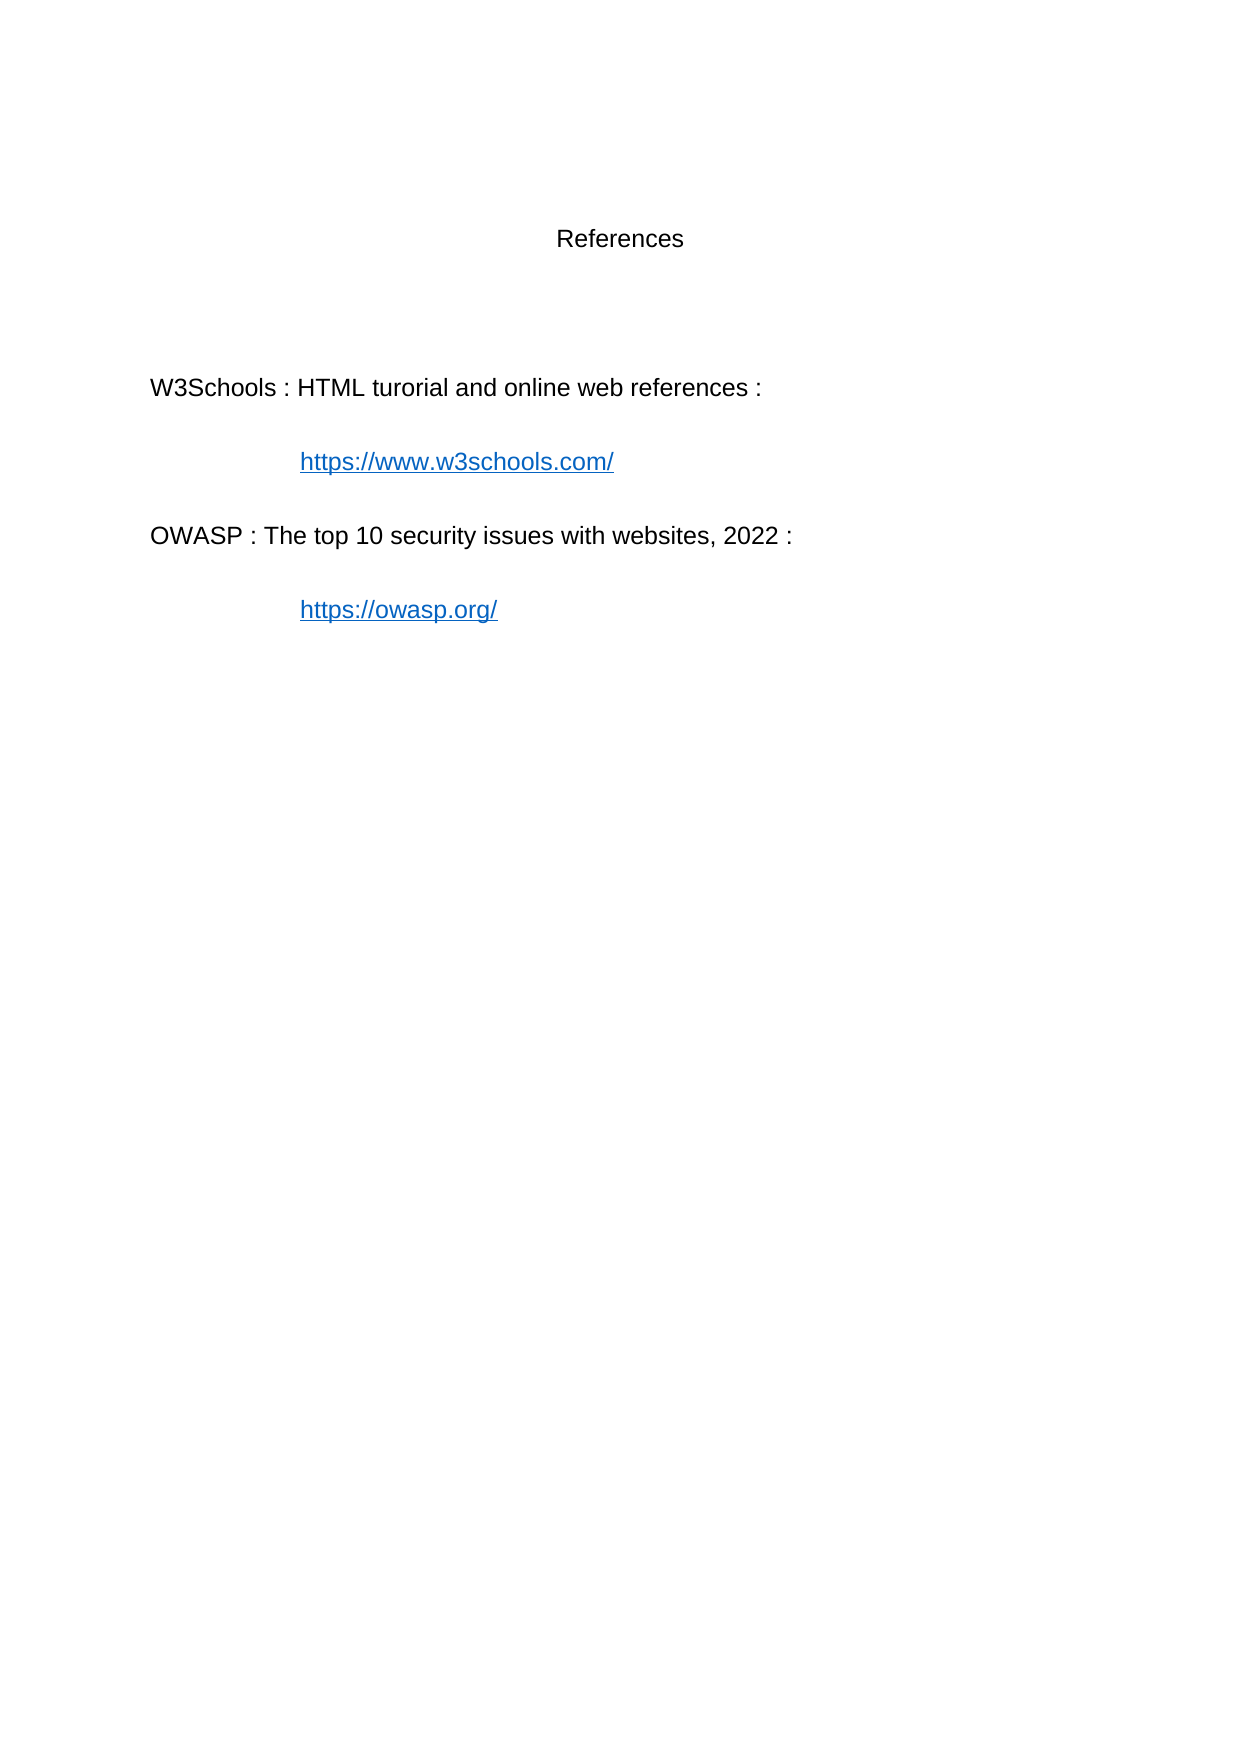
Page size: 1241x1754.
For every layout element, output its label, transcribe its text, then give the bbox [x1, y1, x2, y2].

text OWASP : The top 10 security issues with websites, 2022 : [150, 521, 1090, 549]
text https://owasp.org/ [150, 595, 1090, 624]
text W3Schools : HTML turorial and online web references : [150, 372, 1090, 401]
text References [150, 224, 1090, 253]
text https://www.w3schools.com/ [150, 447, 1090, 475]
